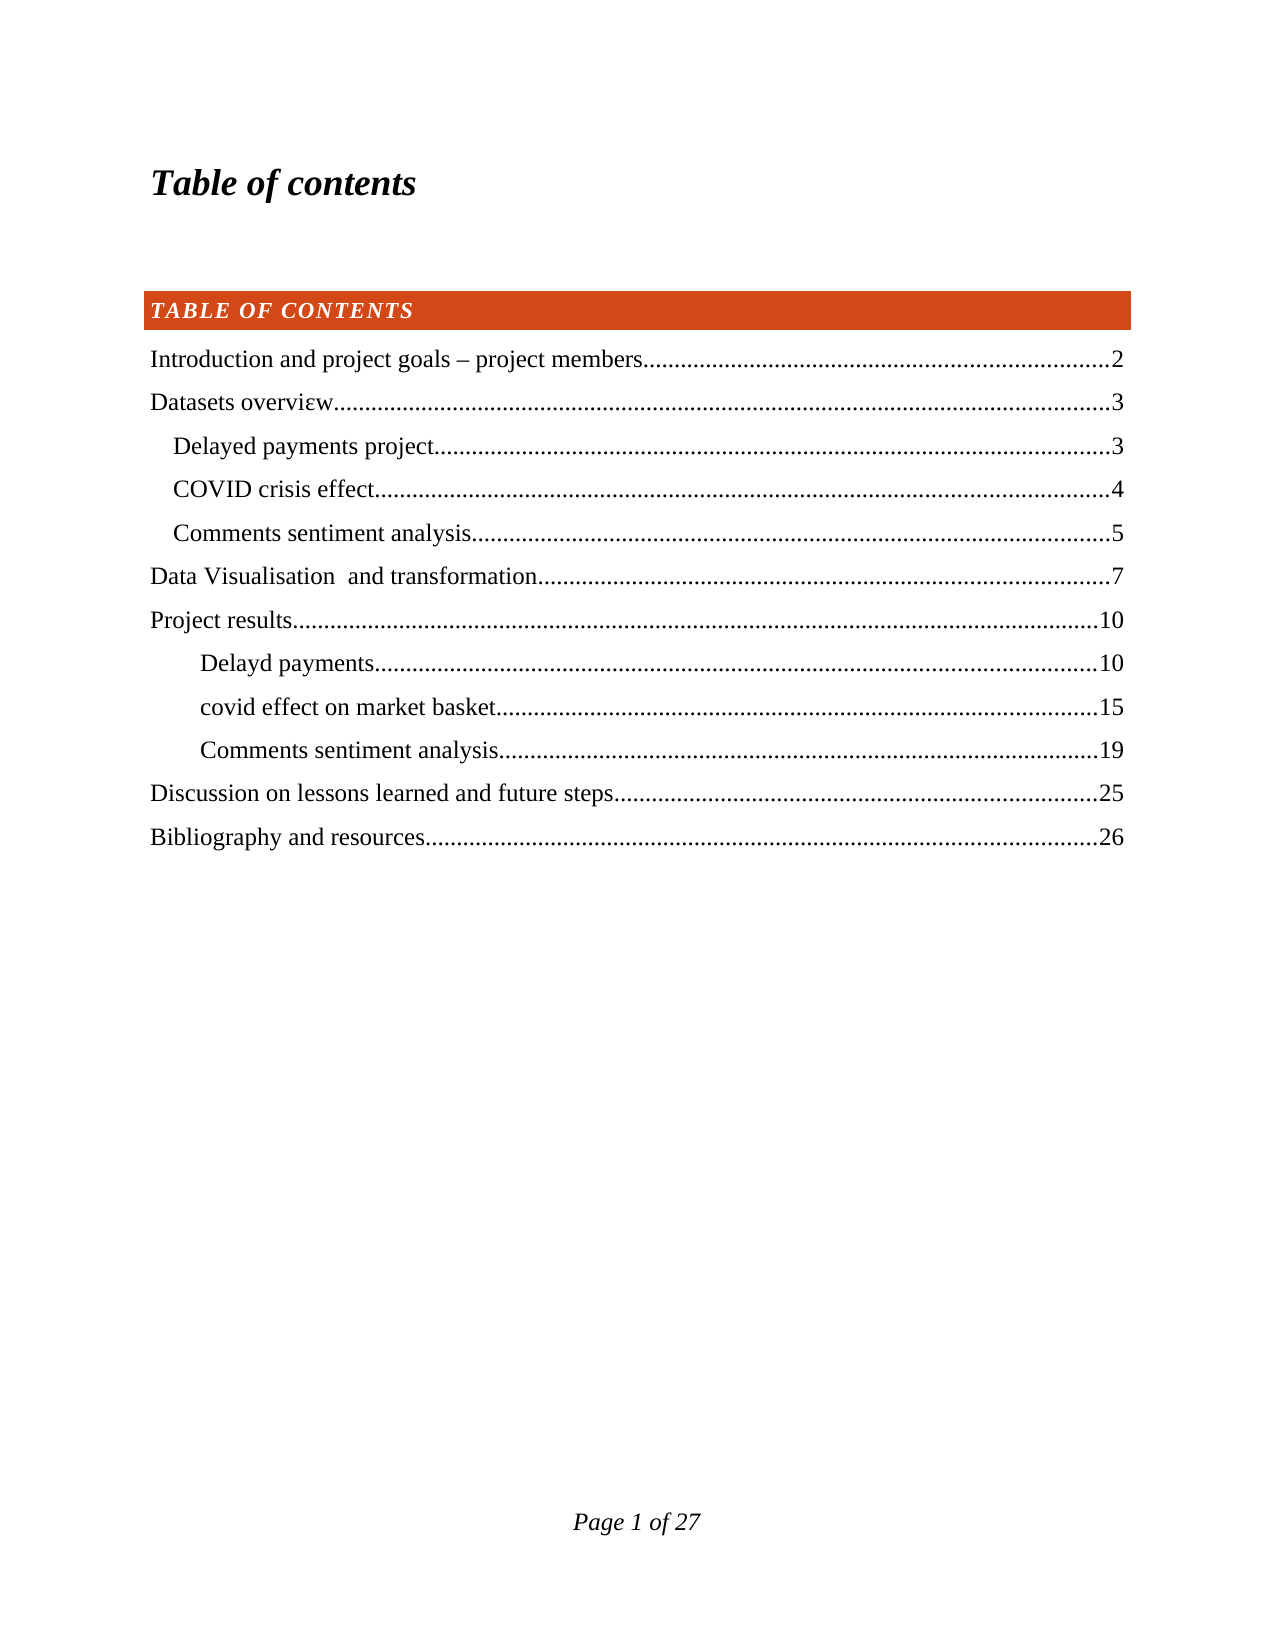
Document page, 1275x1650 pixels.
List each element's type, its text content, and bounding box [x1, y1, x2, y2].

text Table of contents [150, 160, 1125, 203]
